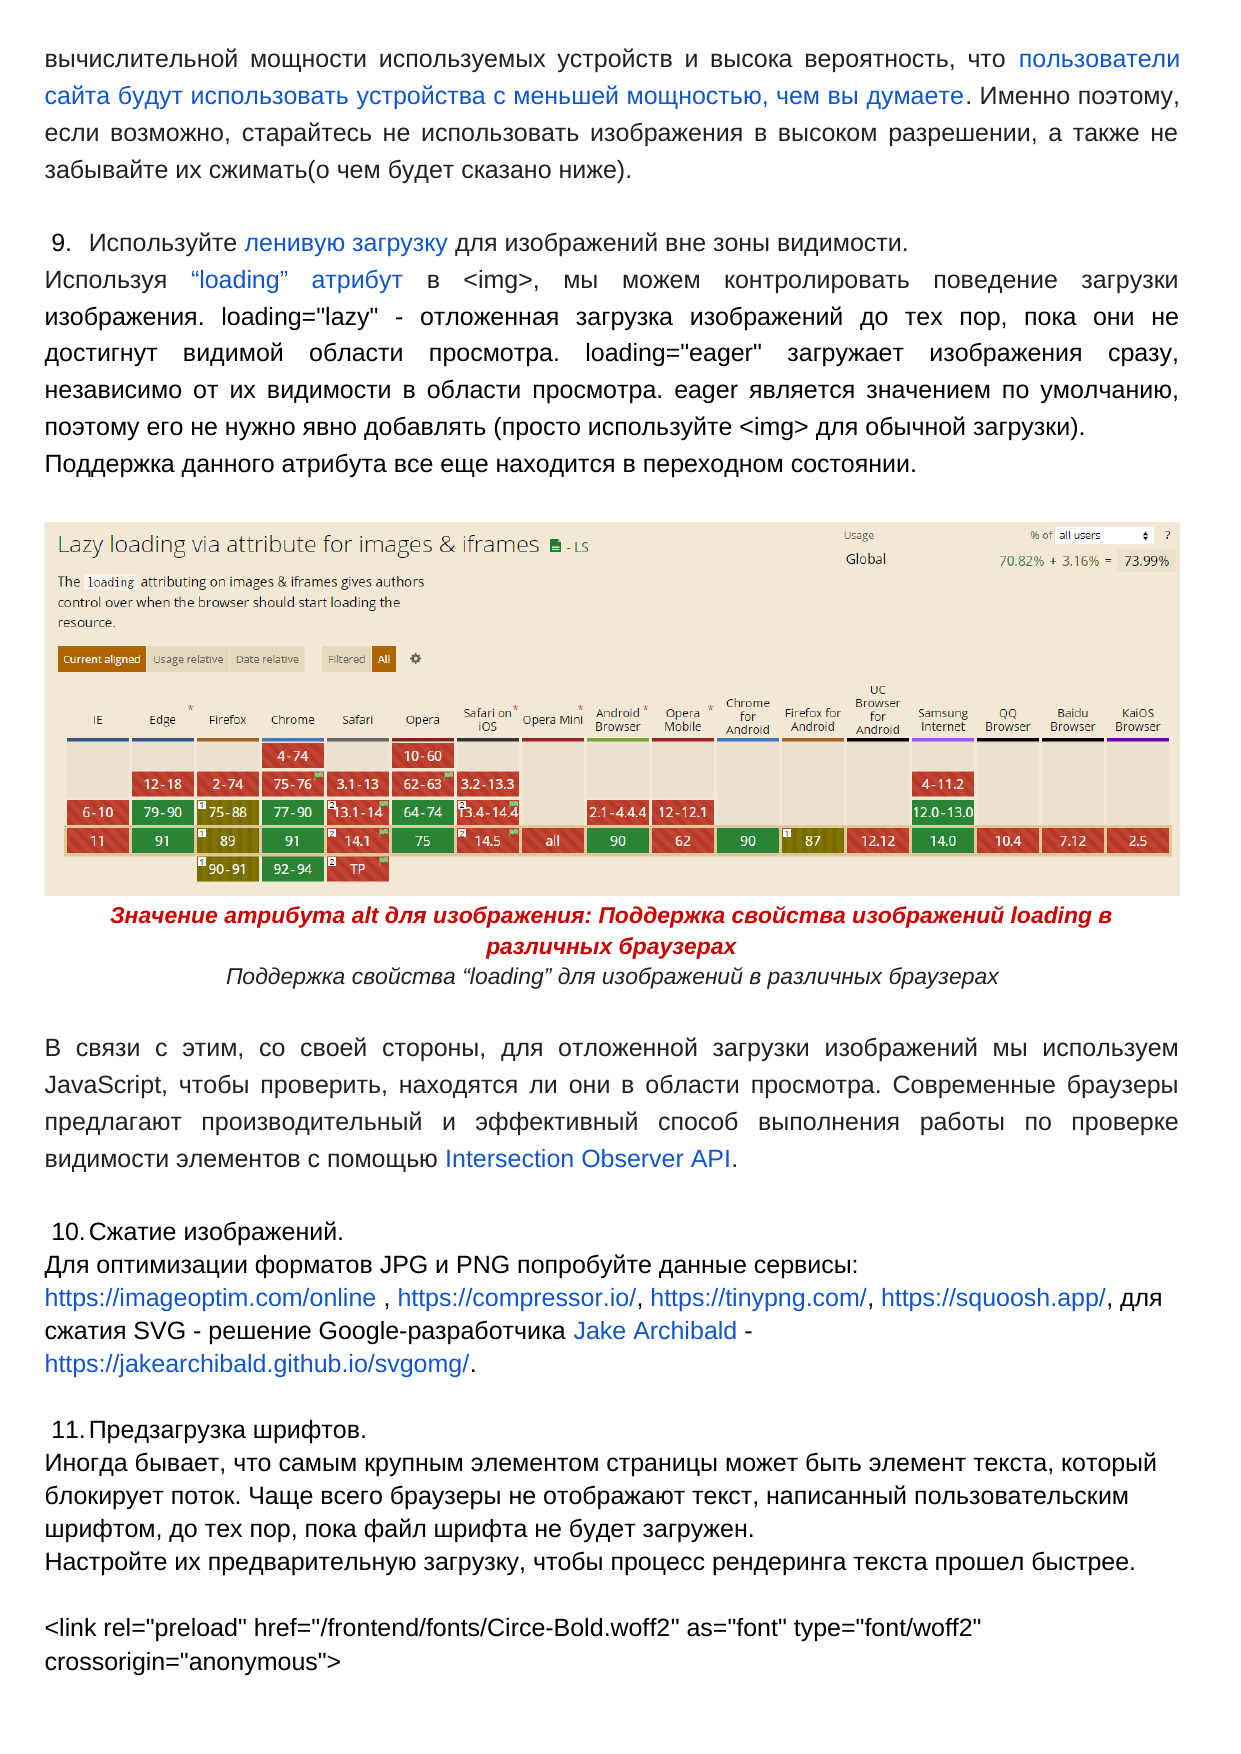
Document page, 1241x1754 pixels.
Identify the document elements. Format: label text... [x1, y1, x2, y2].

text Используя “loading” атрибут в <img>, мы можем контролировать поведение загрузки изображения. loading="lazy" - отложенная загрузка изображений до тех пор, пока они не достигнут видимой области просмотра. loading="eager" загружает изображения сразу, независимо от их видимости в области просмотра. eager является значением по умолчанию, поэтому его не нужно явно добавлять (просто используйте <img> для обычной загрузки). [44, 265, 1180, 441]
text Для оптимизации форматов JPG и PNG попробуйте данные сервисы: https://imageoptim.com/online , https://compressor.io/, https://tinypng.com/, https://squoosh.app/, для сжатия SVG - решение Google-разработчика Jake Archibald - https://jakearchibald.github.io/svgomg/. [44, 1250, 1180, 1378]
list Используйте ленивую загрузку для изображений вне зоны видимости. [51, 228, 1180, 257]
text В связи с этим, со своей стороны, для отложенной загрузки изображений мы используем JavaScript, чтобы проверить, находятся ли они в области просмотра. Современные браузеры предлагают производительный и эффективный способ выполнения работы по проверке видимости элементов с помощью Intersection Observer API. [44, 1033, 1180, 1172]
text Поддержка свойства “loading” для изображений в различных браузерах [44, 963, 1180, 989]
text Значение атрибута alt для изображения: Поддержка свойства изображений loading в различных браузерах [44, 902, 1180, 959]
text Иногда бывает, что самым крупным элементом страницы может быть элемент текста, который блокирует поток. Чаще всего браузеры не отображают текст, написанный пользовательским шрифтом, до тех пор, пока файл шрифта не будет загружен. [44, 1448, 1180, 1543]
text Настройте их предварительную загрузку, чтобы процесс рендеринга текста прошел быстрее. [44, 1547, 1180, 1576]
text <link rel="preload" href="/frontend/fonts/Circe-Bold.woff2" as="font" type="font/woff2" crossorigin="anonymous"> [44, 1613, 1180, 1675]
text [44, 44, 1180, 183]
text Поддержка данного атрибута все еще находится в переходном состоянии. [44, 449, 1180, 477]
list Сжатие изображений. [51, 1217, 1180, 1246]
picture [44, 522, 1180, 896]
list Предзагрузка шрифтов. [51, 1415, 1180, 1444]
